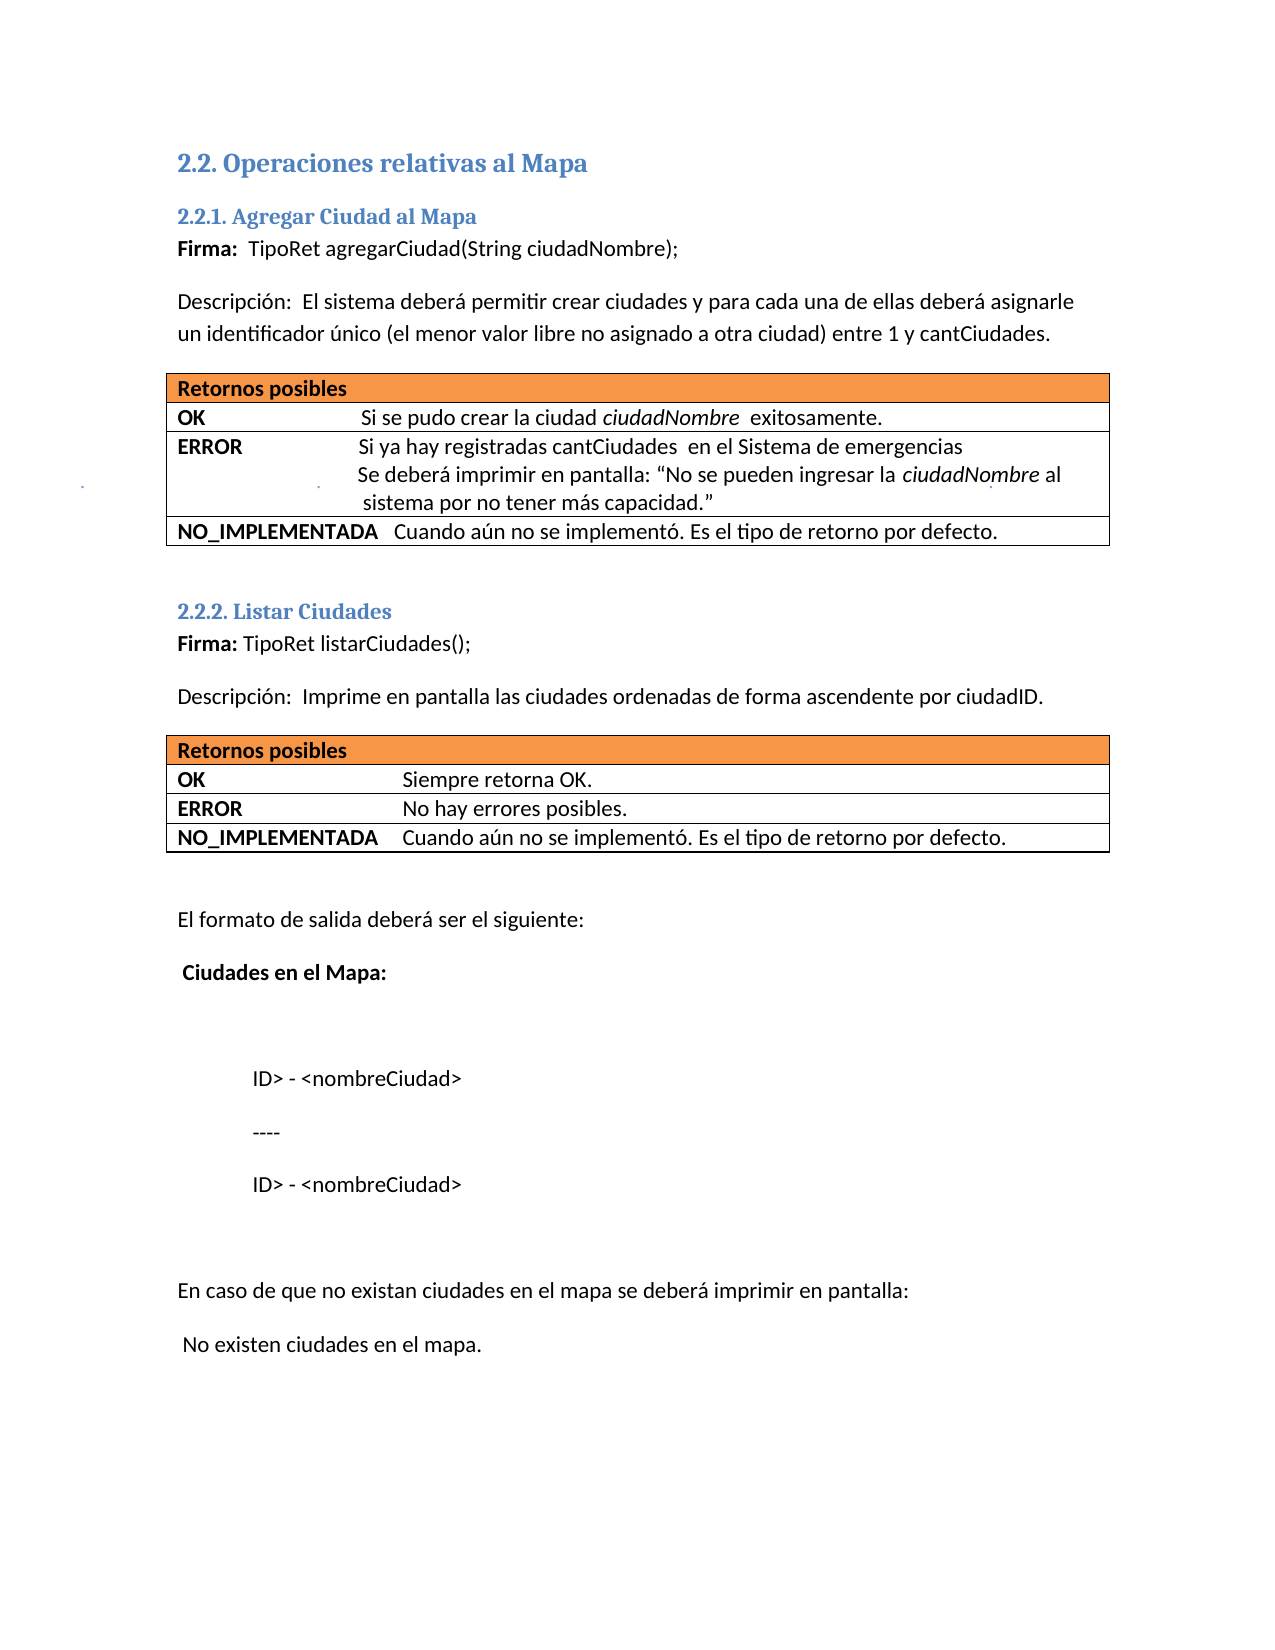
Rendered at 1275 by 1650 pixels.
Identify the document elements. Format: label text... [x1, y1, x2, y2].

text Firma: TipoRet listarCiudades(); [177, 629, 1098, 657]
table_cell ERROR No hay errores posibles. [167, 794, 1109, 822]
text En caso de que no existan ciudades en el mapa se deberá imprimir en pantalla: [177, 1277, 1098, 1305]
text 2.2. Operaciones relativas al Mapa [177, 148, 1098, 179]
text No existen ciudades en el mapa. [177, 1330, 1098, 1358]
text 2.2.2. Listar Ciudades [177, 599, 1098, 625]
text 2.2.1. Agregar Ciudad al Mapa [177, 204, 1098, 231]
table_cell OK Si se pudo crear la ciudad ciudadNombre exitosamente. [167, 403, 1109, 431]
text Ciudades en el Mapa: [177, 958, 1098, 987]
text ID> - <nombreCiudad> [252, 1064, 1098, 1093]
table_cell NO_IMPLEMENTADA Cuando aún no se implementó. Es el tipo de retorno por defecto. [167, 824, 1109, 851]
text Descripción: Imprime en pantalla las ciudades ordenadas de forma ascendente por ciudadID. [177, 682, 1098, 710]
text ---- [252, 1118, 1098, 1146]
table_header Retornos posibles [167, 736, 1109, 764]
text ID> - <nombreCiudad> [252, 1171, 1098, 1199]
table_cell NO_IMPLEMENTADA Cuando aún no se implementó. Es el tipo de retorno por defecto. [167, 517, 1109, 545]
text Firma: TipoRet agregarCiudad(String ciudadNombre); [177, 234, 1098, 262]
text El formato de salida deberá ser el siguiente: [177, 906, 1098, 933]
table_header Retornos posibles [167, 374, 1109, 402]
text Descripción: El sistema deberá permitir crear ciudades y para cada una de ellas deberá asignarle un identificador único (el menor valor libre no asignado a otra ciudad) entre 1 y cantCiudades. [177, 287, 1098, 348]
table_cell OK Siempre retorna OK. [167, 765, 1109, 793]
table_cell ERROR Si ya hay registradas cantCiudades en el Sistema de emergencias Se deberá imprimir en pantalla: “No se pueden ingresar la ciudadNombre al sistema por no tener más capacidad.” [167, 432, 1109, 516]
